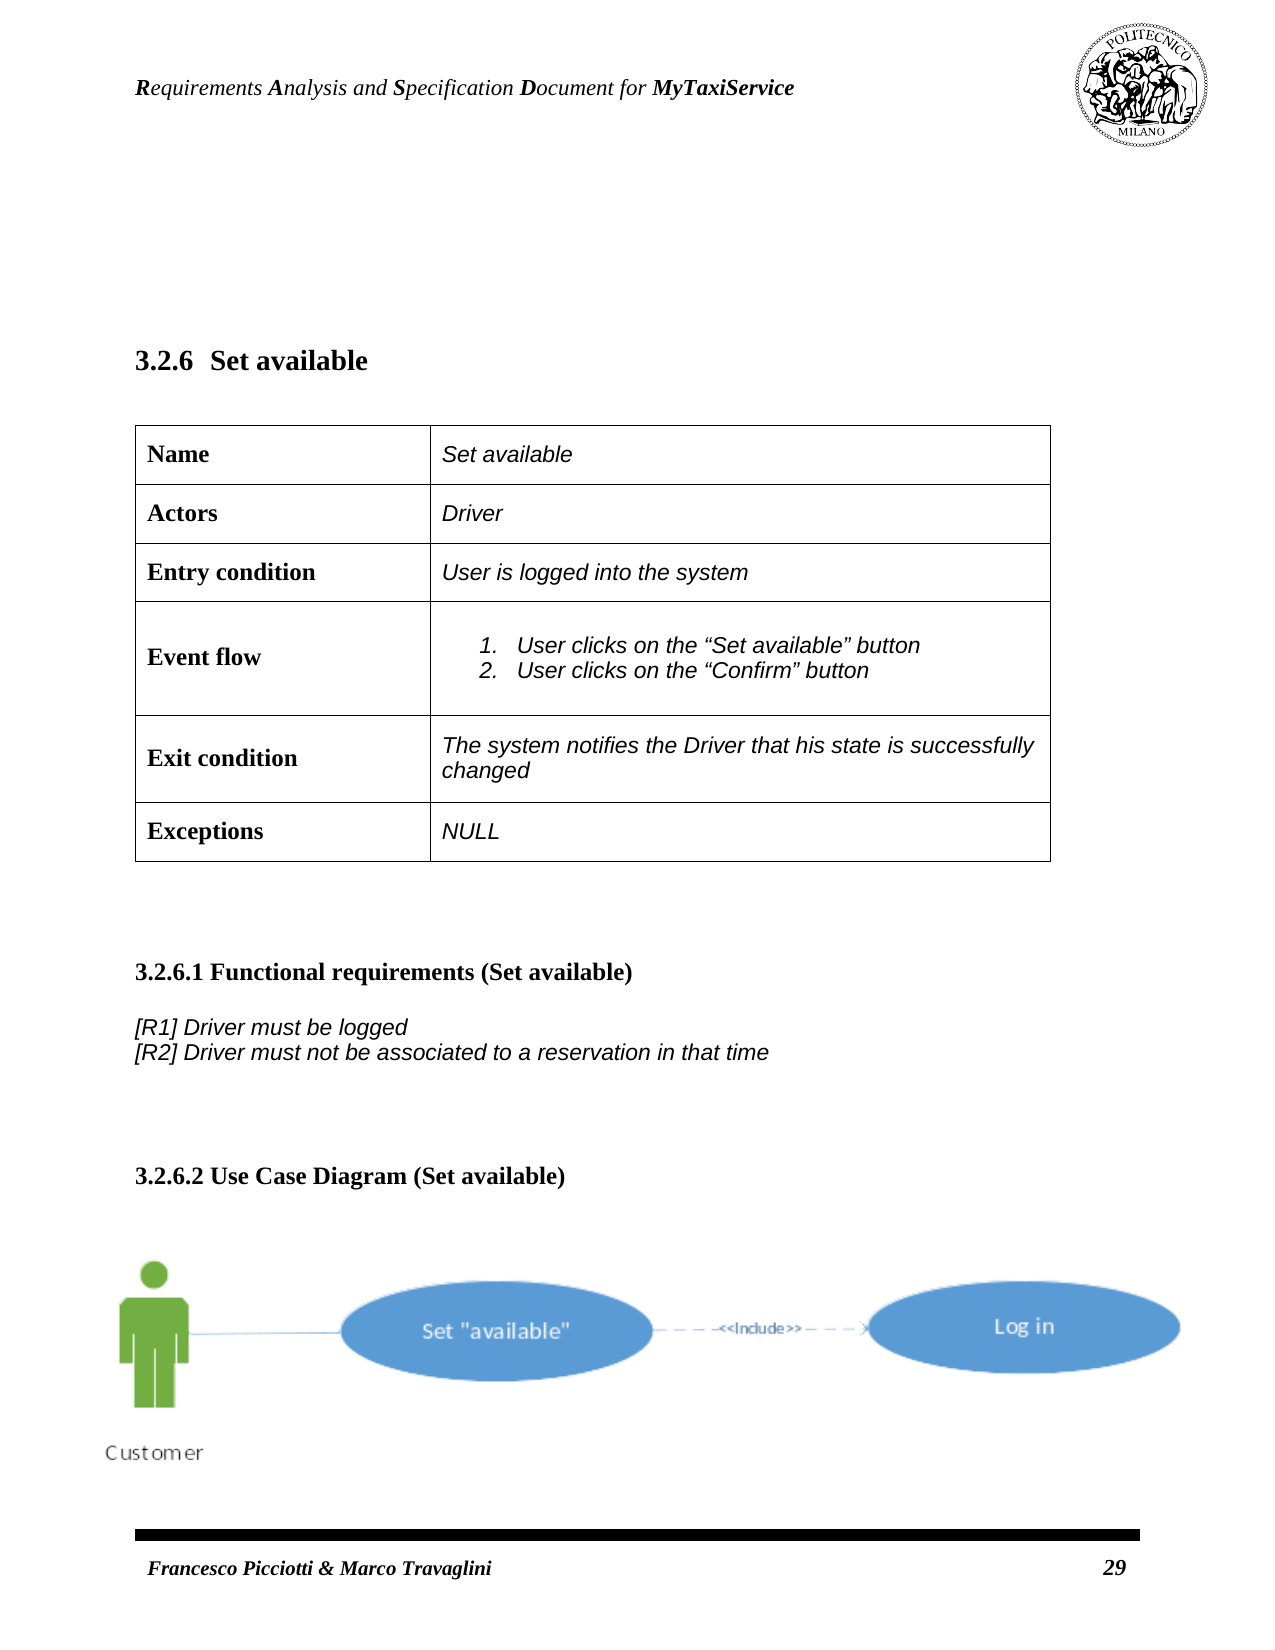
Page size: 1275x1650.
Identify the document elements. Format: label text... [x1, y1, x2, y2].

subtitle Set available [135, 350, 1140, 375]
picture [1075, 23, 1208, 147]
text [R2] Driver must not be associated to a reservation in that time [135, 1041, 1140, 1066]
table_cell Exit condition [136, 716, 430, 802]
table_cell User is logged into the system [431, 544, 1050, 601]
table_cell User clicks on the “Set available” button User clicks on the “Confirm” button [431, 602, 1050, 714]
table_header Set available [431, 426, 1050, 484]
table_cell Driver [431, 485, 1050, 543]
subtitle Functional requirements (Set available) [135, 962, 1140, 984]
table_cell Actors [136, 485, 430, 543]
table_cell The system notifies the Driver that his state is successfully changed [431, 716, 1050, 802]
table_cell Event flow [136, 602, 430, 714]
table_header Name [136, 426, 430, 484]
text [R1] Driver must be logged [135, 1016, 1140, 1041]
table_cell Exceptions [136, 803, 430, 861]
table_cell Entry condition [136, 544, 430, 601]
table_cell NULL [431, 803, 1050, 861]
subtitle Use Case Diagram (Set available) [135, 1166, 1140, 1189]
